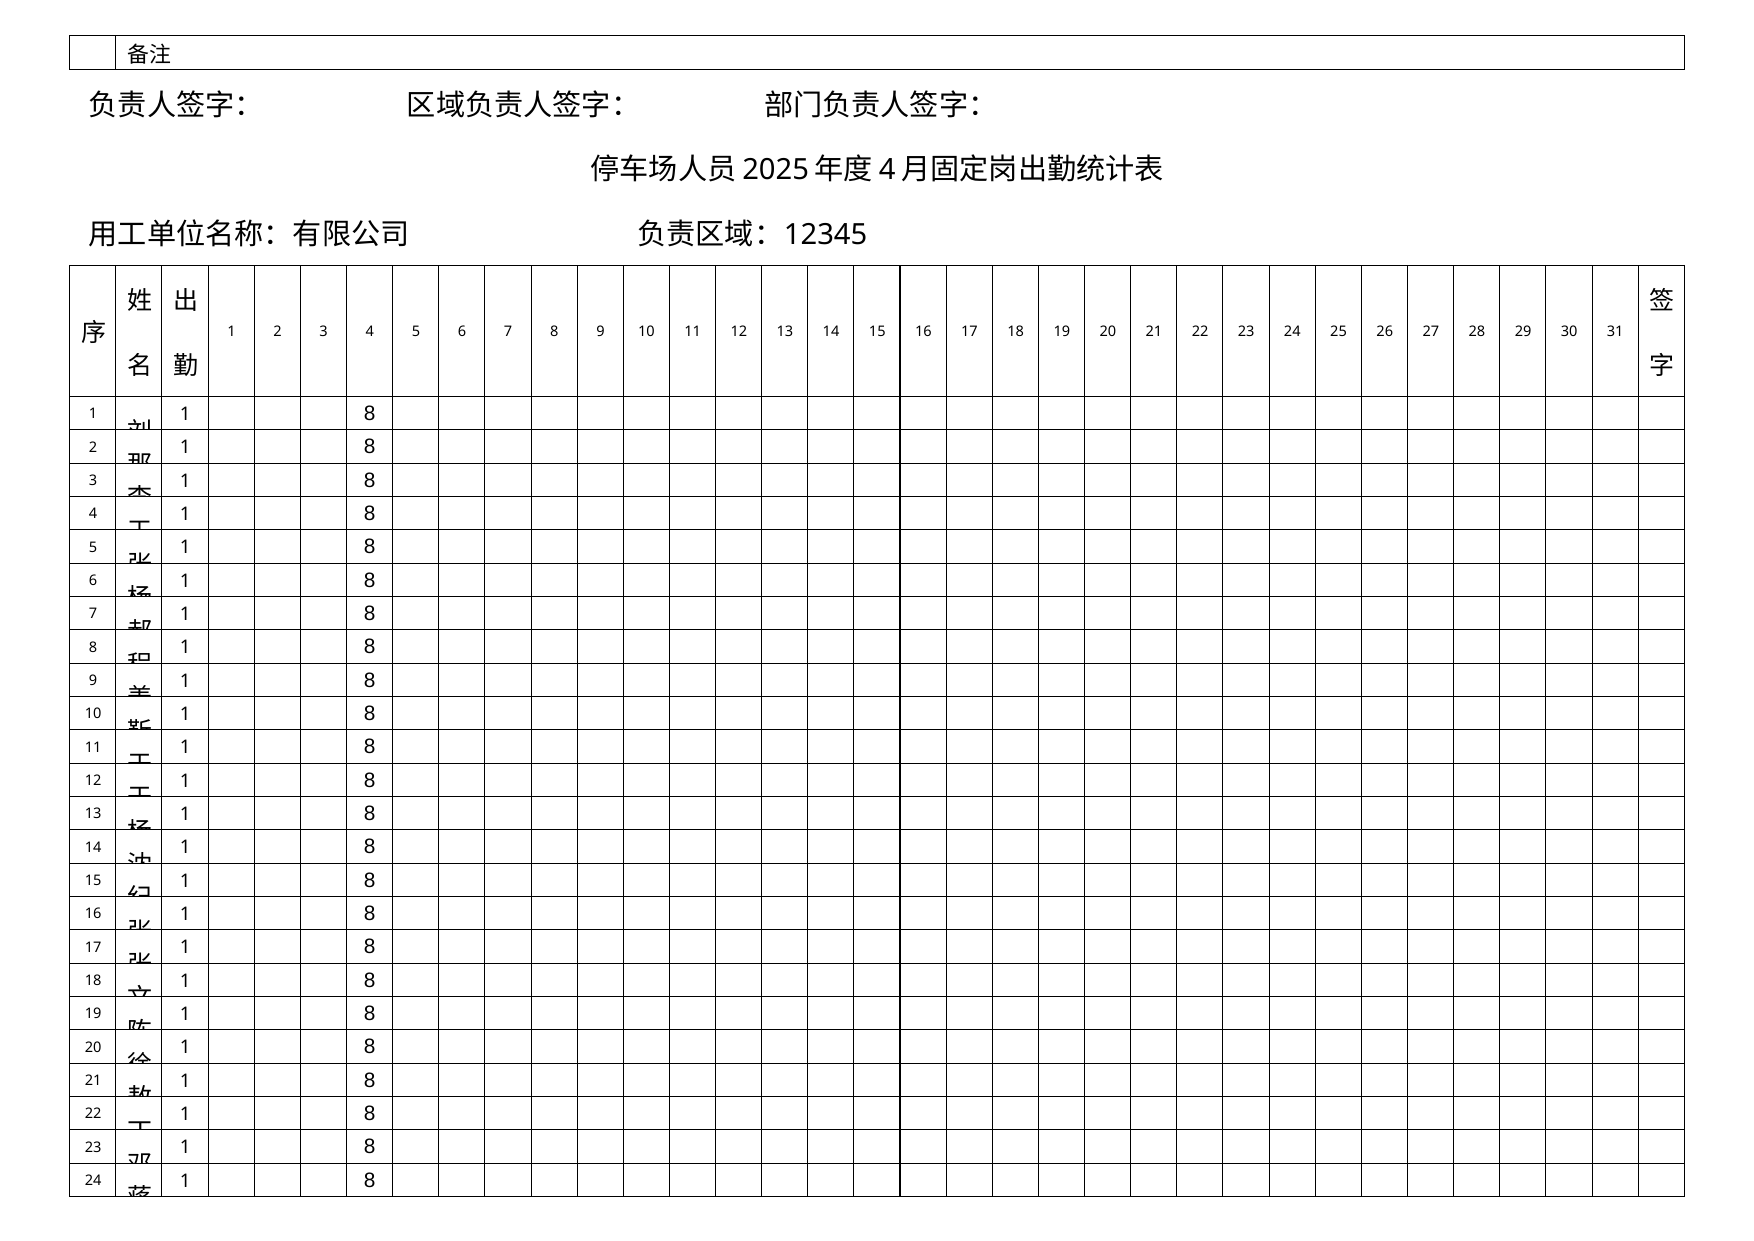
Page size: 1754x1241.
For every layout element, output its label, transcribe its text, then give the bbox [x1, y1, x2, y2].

table_cell [1177, 930, 1222, 962]
table_cell [901, 664, 946, 696]
table_cell [1270, 1164, 1315, 1196]
table_cell [901, 730, 946, 762]
table_cell [1362, 664, 1407, 696]
table_cell [1546, 664, 1592, 696]
table_cell [532, 1130, 577, 1162]
table_cell 8 [347, 630, 392, 662]
table_cell [1316, 564, 1361, 596]
table_cell 8 [347, 497, 392, 529]
table_cell [301, 497, 346, 529]
table_cell [808, 1030, 853, 1062]
table_cell [1408, 930, 1453, 962]
table_cell [901, 564, 946, 596]
table_cell [1639, 930, 1684, 962]
table_cell [716, 630, 761, 662]
table_cell [993, 797, 1038, 829]
table_cell [993, 597, 1038, 629]
table_cell [255, 830, 300, 862]
table_cell [947, 564, 992, 596]
table_cell [854, 730, 899, 762]
table_cell [209, 497, 254, 529]
table_cell [209, 564, 254, 596]
table_cell [1408, 864, 1453, 896]
table_cell [255, 1130, 300, 1162]
table_cell [439, 964, 484, 996]
table_cell [1593, 630, 1638, 662]
table_cell [1408, 764, 1453, 796]
table_cell [1131, 530, 1176, 562]
table_cell [1223, 430, 1269, 462]
table_cell [439, 564, 484, 596]
table_cell [670, 764, 715, 796]
table_cell [1546, 564, 1592, 596]
table_cell [209, 730, 254, 762]
table_cell [439, 630, 484, 662]
table_cell [439, 897, 484, 929]
table_cell [1593, 597, 1638, 629]
table_cell [1177, 1130, 1222, 1162]
table_cell 徐振 [116, 1030, 161, 1062]
table_cell [901, 997, 946, 1029]
table_cell 19 [70, 997, 115, 1029]
table_cell 1 [162, 764, 208, 796]
table_cell 1 [162, 730, 208, 762]
table_cell [532, 497, 577, 529]
table_cell [670, 730, 715, 762]
table_cell [1639, 564, 1684, 596]
table_cell [1131, 397, 1176, 429]
table_cell 3 [70, 464, 115, 496]
table_cell [1362, 397, 1407, 429]
table_cell [1500, 630, 1545, 662]
table_cell [1639, 630, 1684, 662]
table_cell [1593, 664, 1638, 696]
table_cell [1316, 1097, 1361, 1129]
table_cell [1639, 997, 1684, 1029]
table_cell [947, 697, 992, 729]
table_cell [439, 697, 484, 729]
table_cell [1085, 997, 1130, 1029]
table_cell [1270, 964, 1315, 996]
table_cell [901, 764, 946, 796]
table_cell [1316, 730, 1361, 762]
table_cell [532, 1097, 577, 1129]
table_cell 沈安容 [116, 830, 161, 862]
table_cell [1085, 964, 1130, 996]
table_cell [762, 730, 807, 762]
table_cell [1593, 497, 1638, 529]
table_cell [439, 764, 484, 796]
table_cell [1408, 630, 1453, 662]
table_cell [1454, 664, 1499, 696]
table_cell [1316, 397, 1361, 429]
table_header 9 [578, 266, 623, 396]
table_cell [255, 730, 300, 762]
table_cell 8 [347, 830, 392, 862]
table_cell [578, 1097, 623, 1129]
table_cell [1362, 1030, 1407, 1062]
table_cell [716, 830, 761, 862]
table_cell [1316, 497, 1361, 529]
table_cell [1316, 430, 1361, 462]
table_cell [901, 1097, 946, 1129]
table_cell [762, 530, 807, 562]
table_cell [947, 964, 992, 996]
table_cell [762, 697, 807, 729]
table_cell [578, 664, 623, 696]
table_cell [1316, 1130, 1361, 1162]
table_cell [1454, 1097, 1499, 1129]
table_cell [1223, 830, 1269, 862]
table_cell 12 [70, 764, 115, 796]
table_cell [762, 630, 807, 662]
table_cell [901, 830, 946, 862]
table_cell [1362, 430, 1407, 462]
table_cell [532, 697, 577, 729]
table_header 7 [485, 266, 531, 396]
table_cell [808, 1130, 853, 1162]
table_cell [1546, 964, 1592, 996]
table_cell 8 [347, 864, 392, 896]
table_cell 1 [162, 797, 208, 829]
table_cell [1500, 497, 1545, 529]
table_cell [1593, 830, 1638, 862]
table_cell [1408, 830, 1453, 862]
table_cell [578, 1130, 623, 1162]
table_cell 纪灵 [116, 864, 161, 896]
table_cell [993, 430, 1038, 462]
table_cell [255, 1097, 300, 1129]
table_cell 21 [70, 1064, 115, 1096]
table_header 16 [901, 266, 946, 396]
table_cell [1408, 464, 1453, 496]
table_cell [808, 430, 853, 462]
table_cell [1316, 464, 1361, 496]
table_cell [485, 897, 531, 929]
table_cell [1039, 430, 1084, 462]
table_cell [1639, 397, 1684, 429]
table_cell [532, 597, 577, 629]
table_cell [854, 1130, 899, 1162]
table_cell 备注 [116, 36, 1684, 69]
table_cell [993, 1064, 1038, 1096]
table_cell [209, 897, 254, 929]
table_header 17 [947, 266, 992, 396]
table_cell [1362, 697, 1407, 729]
table_cell [1546, 430, 1592, 462]
table_cell [1362, 864, 1407, 896]
table_cell [393, 830, 438, 862]
table_cell [1639, 864, 1684, 896]
table_cell [255, 1064, 300, 1096]
table_cell [1131, 497, 1176, 529]
table_cell [1039, 797, 1084, 829]
table_cell [947, 1164, 992, 1196]
table_cell [485, 664, 531, 696]
table_cell [1500, 797, 1545, 829]
table_cell [1408, 664, 1453, 696]
table_cell [901, 1130, 946, 1162]
table_cell [1454, 564, 1499, 596]
table_cell [532, 397, 577, 429]
table_cell [1454, 1064, 1499, 1096]
table_cell [716, 897, 761, 929]
table_cell [1408, 564, 1453, 596]
table_cell [301, 664, 346, 696]
table_cell [1270, 1097, 1315, 1129]
table_cell [1270, 564, 1315, 596]
table_cell [1546, 830, 1592, 862]
table_cell [255, 997, 300, 1029]
table_cell [1639, 1097, 1684, 1129]
table_cell [670, 1030, 715, 1062]
table_cell [670, 1164, 715, 1196]
table_cell [578, 864, 623, 896]
table_cell [393, 564, 438, 596]
table_cell [854, 597, 899, 629]
table_header 25 [1316, 266, 1361, 396]
table_cell [532, 530, 577, 562]
table_cell [1362, 530, 1407, 562]
table_cell [1408, 964, 1453, 996]
table_cell [439, 730, 484, 762]
table_cell [301, 864, 346, 896]
table_cell [1131, 1130, 1176, 1162]
table_cell [1131, 430, 1176, 462]
table_cell [993, 1097, 1038, 1129]
table_cell [532, 764, 577, 796]
table_cell [1223, 797, 1269, 829]
table_cell [808, 830, 853, 862]
table_cell [1039, 497, 1084, 529]
table_cell [1316, 897, 1361, 929]
table_cell [255, 430, 300, 462]
table_cell [1593, 997, 1638, 1029]
table_cell [670, 1097, 715, 1129]
table_cell 1 [162, 564, 208, 596]
table_cell [1639, 1064, 1684, 1096]
table_cell 8 [347, 897, 392, 929]
table_cell [1500, 997, 1545, 1029]
table_cell [716, 497, 761, 529]
table_cell 敖庆旺 [116, 1064, 161, 1096]
table_cell [808, 764, 853, 796]
table_cell [993, 464, 1038, 496]
table_cell [209, 1130, 254, 1162]
table_cell [1223, 930, 1269, 962]
table_cell [1546, 497, 1592, 529]
table_cell [624, 597, 669, 629]
table_cell [808, 630, 853, 662]
table_cell 8 [347, 730, 392, 762]
table_cell [808, 397, 853, 429]
table_cell 8 [347, 930, 392, 962]
table_cell [1408, 430, 1453, 462]
table_cell [393, 1097, 438, 1129]
table_cell [993, 964, 1038, 996]
table_cell [1639, 897, 1684, 929]
table_cell [854, 1164, 899, 1196]
table_cell [947, 830, 992, 862]
table_cell [993, 1164, 1038, 1196]
table_cell [624, 530, 669, 562]
table_cell [1085, 630, 1130, 662]
table_cell 1 [162, 697, 208, 729]
table_cell [1039, 1064, 1084, 1096]
table_cell [624, 697, 669, 729]
table_cell [1362, 597, 1407, 629]
table_cell [1177, 1164, 1222, 1196]
table_cell [624, 430, 669, 462]
table_cell [854, 664, 899, 696]
table_cell 8 [347, 1097, 392, 1129]
table_cell [393, 464, 438, 496]
table_cell [716, 1097, 761, 1129]
table_cell [1500, 464, 1545, 496]
table_cell [1500, 397, 1545, 429]
table_cell 8 [347, 464, 392, 496]
table_cell [1039, 564, 1084, 596]
table_cell [762, 930, 807, 962]
table_cell [624, 1130, 669, 1162]
table_cell [439, 930, 484, 962]
table_cell [762, 464, 807, 496]
table_cell [624, 397, 669, 429]
table_cell [1177, 1064, 1222, 1096]
table_cell [578, 830, 623, 862]
table_cell [1454, 1164, 1499, 1196]
table_cell [1131, 464, 1176, 496]
table_cell [255, 397, 300, 429]
table_cell [1085, 730, 1130, 762]
table_cell [1270, 930, 1315, 962]
table_cell [624, 797, 669, 829]
table_cell [1500, 930, 1545, 962]
table_cell [255, 697, 300, 729]
table_cell 14 [70, 830, 115, 862]
table_cell [578, 964, 623, 996]
table_cell [1085, 397, 1130, 429]
table_cell [901, 630, 946, 662]
table_cell [1593, 1030, 1638, 1062]
table_cell [1177, 697, 1222, 729]
table_cell [624, 1097, 669, 1129]
table_cell [1593, 1064, 1638, 1096]
table_cell [1270, 397, 1315, 429]
table_cell [393, 730, 438, 762]
table_cell [1131, 864, 1176, 896]
table_cell [1546, 1097, 1592, 1129]
table_cell [993, 830, 1038, 862]
table_cell [947, 430, 992, 462]
table_cell [670, 897, 715, 929]
table_cell [301, 397, 346, 429]
table_cell [439, 597, 484, 629]
table_cell [624, 730, 669, 762]
table_cell 8 [347, 797, 392, 829]
table_cell [1223, 864, 1269, 896]
table_cell [1131, 730, 1176, 762]
table_cell [947, 764, 992, 796]
table_cell [854, 1064, 899, 1096]
table_cell [1454, 464, 1499, 496]
table_cell [670, 530, 715, 562]
table_cell [1270, 897, 1315, 929]
table_cell 22 [70, 1097, 115, 1129]
table_cell [1177, 530, 1222, 562]
table_cell [1454, 830, 1499, 862]
table_cell [901, 1030, 946, 1062]
table_cell [1408, 730, 1453, 762]
table_cell [1270, 464, 1315, 496]
table_cell [532, 930, 577, 962]
table_cell [439, 1097, 484, 1129]
table_cell [716, 464, 761, 496]
table_cell [301, 464, 346, 496]
table_cell 1 [162, 864, 208, 896]
table_cell [1177, 1097, 1222, 1129]
table_cell [1546, 897, 1592, 929]
table_cell [1085, 930, 1130, 962]
table_cell [393, 397, 438, 429]
table_cell [670, 564, 715, 596]
table_header 3 [301, 266, 346, 396]
table_cell [1362, 1097, 1407, 1129]
table_cell [393, 697, 438, 729]
table_cell [1500, 430, 1545, 462]
table_cell [1500, 897, 1545, 929]
table_cell [255, 1164, 300, 1196]
table_cell [762, 897, 807, 929]
table_cell 6 [70, 564, 115, 596]
table_cell [1546, 630, 1592, 662]
table_cell [762, 764, 807, 796]
table_cell 8 [347, 997, 392, 1029]
table_cell [1500, 964, 1545, 996]
table_header 10 [624, 266, 669, 396]
table_cell [1316, 797, 1361, 829]
table_cell [993, 697, 1038, 729]
table_cell [854, 797, 899, 829]
table_cell [993, 997, 1038, 1029]
table_cell [854, 964, 899, 996]
table_cell [393, 897, 438, 929]
table_cell [485, 630, 531, 662]
table_cell 1 [162, 997, 208, 1029]
table_cell [1039, 997, 1084, 1029]
table_cell [301, 597, 346, 629]
table_cell [1593, 897, 1638, 929]
table_cell [947, 730, 992, 762]
table_cell [1639, 597, 1684, 629]
table_cell [1593, 930, 1638, 962]
table_cell [1223, 630, 1269, 662]
table_cell [1270, 597, 1315, 629]
table_cell 丁一凡 [116, 1097, 161, 1129]
table_cell [1039, 464, 1084, 496]
table_cell 1 [70, 397, 115, 429]
table_cell [808, 864, 853, 896]
table_cell [808, 964, 853, 996]
table_cell [624, 930, 669, 962]
table_cell [209, 964, 254, 996]
table_cell [301, 1064, 346, 1096]
table_cell [1593, 1097, 1638, 1129]
table_cell [485, 597, 531, 629]
table_cell [301, 830, 346, 862]
table_cell 1 [162, 397, 208, 429]
table_cell [762, 1130, 807, 1162]
table_cell [993, 897, 1038, 929]
table_cell [578, 464, 623, 496]
table_cell [716, 997, 761, 1029]
table_cell [716, 864, 761, 896]
table_cell [854, 830, 899, 862]
table_header 出勤 [162, 266, 208, 396]
table_cell [1085, 1130, 1130, 1162]
table_cell [1270, 1030, 1315, 1062]
table_cell [716, 764, 761, 796]
table_cell 1 [162, 964, 208, 996]
table_cell [854, 530, 899, 562]
table_cell 杨凡 [116, 797, 161, 829]
table_cell [301, 630, 346, 662]
table_cell [439, 430, 484, 462]
table_cell [993, 1130, 1038, 1162]
table_cell [439, 797, 484, 829]
table_cell [485, 797, 531, 829]
table_cell [1085, 897, 1130, 929]
table_cell [1131, 1097, 1176, 1129]
table_cell [209, 797, 254, 829]
table_cell [947, 497, 992, 529]
table_cell [301, 1130, 346, 1162]
table_cell [1639, 697, 1684, 729]
table_cell [670, 497, 715, 529]
table_header 2 [255, 266, 300, 396]
table_cell [532, 464, 577, 496]
table_cell [624, 1030, 669, 1062]
table_cell [716, 730, 761, 762]
table_cell [1500, 664, 1545, 696]
table_cell [670, 397, 715, 429]
table_cell [1316, 530, 1361, 562]
table_header 序 [70, 266, 115, 396]
table_cell [485, 697, 531, 729]
table_header 15 [854, 266, 899, 396]
table_cell [1639, 964, 1684, 996]
table_cell [993, 397, 1038, 429]
table_cell [1500, 530, 1545, 562]
table_cell [1131, 1030, 1176, 1062]
table_cell [1039, 830, 1084, 862]
table_cell [1177, 864, 1222, 896]
table_cell [901, 864, 946, 896]
table_cell [670, 964, 715, 996]
table_cell [1316, 1164, 1361, 1196]
table_cell [1085, 430, 1130, 462]
table_cell 刘学铜 [116, 397, 161, 429]
table_cell [716, 430, 761, 462]
table_cell [1546, 764, 1592, 796]
table_cell [393, 797, 438, 829]
table_cell [532, 897, 577, 929]
table_header 19 [1039, 266, 1084, 396]
table_cell [947, 997, 992, 1029]
table_cell [1593, 530, 1638, 562]
table_cell [1593, 1164, 1638, 1196]
table_cell [854, 564, 899, 596]
table_cell [1131, 564, 1176, 596]
table_cell [993, 730, 1038, 762]
table_cell [393, 630, 438, 662]
table_cell [1039, 1030, 1084, 1062]
table_cell [993, 630, 1038, 662]
table_cell [209, 830, 254, 862]
table_cell [947, 1064, 992, 1096]
table_cell 张仲立 [116, 530, 161, 562]
table_cell [1454, 397, 1499, 429]
table_cell [716, 597, 761, 629]
table_cell [1362, 764, 1407, 796]
table_cell [1408, 497, 1453, 529]
table_cell [1454, 764, 1499, 796]
table_cell [532, 997, 577, 1029]
table_cell 那海新 [116, 430, 161, 462]
table_cell [808, 730, 853, 762]
table_cell [209, 464, 254, 496]
table_cell [1408, 997, 1453, 1029]
table_header 11 [670, 266, 715, 396]
table_cell [1500, 597, 1545, 629]
table_cell [1039, 530, 1084, 562]
table_cell [1500, 1030, 1545, 1062]
table_cell [393, 964, 438, 996]
table_cell [393, 597, 438, 629]
table_cell [1039, 1164, 1084, 1196]
table_cell [1039, 697, 1084, 729]
table_cell 7 [70, 597, 115, 629]
table_header 4 [347, 266, 392, 396]
table_cell [993, 564, 1038, 596]
table_cell [1454, 430, 1499, 462]
table_cell [485, 564, 531, 596]
table_cell [578, 397, 623, 429]
table_cell 10 [70, 697, 115, 729]
table_cell [716, 530, 761, 562]
table_cell [1362, 1064, 1407, 1096]
table_cell [301, 964, 346, 996]
table_cell [624, 897, 669, 929]
table_header 签字 [1639, 266, 1684, 396]
table_cell [1408, 697, 1453, 729]
table_cell [301, 697, 346, 729]
table_cell [1362, 1164, 1407, 1196]
table_cell [1454, 597, 1499, 629]
table_cell [578, 764, 623, 796]
table_cell [578, 430, 623, 462]
table_cell [578, 630, 623, 662]
table_cell [301, 997, 346, 1029]
table_cell 18 [70, 964, 115, 996]
table_cell 8 [347, 430, 392, 462]
table_cell [209, 764, 254, 796]
table_cell [393, 430, 438, 462]
table_cell [1316, 697, 1361, 729]
table_cell [532, 664, 577, 696]
table_cell 1 [162, 464, 208, 496]
table_cell [1177, 630, 1222, 662]
table_cell [439, 997, 484, 1029]
table_cell [1639, 1130, 1684, 1162]
table_cell [1500, 1064, 1545, 1096]
table_cell [1362, 497, 1407, 529]
table_cell [1362, 930, 1407, 962]
table_cell 1 [162, 597, 208, 629]
table_cell [1223, 997, 1269, 1029]
table_cell [947, 1130, 992, 1162]
table_cell [439, 1030, 484, 1062]
table_cell [255, 797, 300, 829]
table_cell [1408, 1130, 1453, 1162]
table_cell [1500, 1130, 1545, 1162]
table_cell [1223, 664, 1269, 696]
table_header 26 [1362, 266, 1407, 396]
table_cell [393, 1030, 438, 1062]
table_cell [1085, 564, 1130, 596]
table_cell [1639, 730, 1684, 762]
table_cell 1 [162, 1164, 208, 1196]
table_cell [255, 464, 300, 496]
table_header 姓名 [116, 266, 161, 396]
table_cell [762, 597, 807, 629]
table_cell [762, 1064, 807, 1096]
table_cell [624, 864, 669, 896]
table_cell 8 [347, 1130, 392, 1162]
table_cell [1639, 430, 1684, 462]
table_cell [716, 964, 761, 996]
table_cell [1177, 497, 1222, 529]
table_cell [1177, 964, 1222, 996]
table_cell [1546, 1164, 1592, 1196]
table_cell [1316, 764, 1361, 796]
table_cell 1 [162, 930, 208, 962]
table_cell [624, 564, 669, 596]
table_cell 15 [70, 864, 115, 896]
table_cell [209, 597, 254, 629]
table_cell [1131, 930, 1176, 962]
table_header 23 [1223, 266, 1269, 396]
table_cell [578, 730, 623, 762]
table_cell [578, 697, 623, 729]
table_cell [1223, 564, 1269, 596]
table_cell [624, 997, 669, 1029]
table_cell [993, 764, 1038, 796]
table_cell [808, 530, 853, 562]
table_cell [808, 564, 853, 596]
table_cell [1131, 964, 1176, 996]
table_cell [670, 630, 715, 662]
table_cell [301, 430, 346, 462]
table_cell 张丹雪 [116, 897, 161, 929]
table_cell [670, 464, 715, 496]
table_cell [901, 497, 946, 529]
table_cell [1639, 830, 1684, 862]
table_cell 于哲 [116, 730, 161, 762]
table_cell [1270, 430, 1315, 462]
table_cell [1593, 430, 1638, 462]
table_cell [1362, 997, 1407, 1029]
table_cell [1639, 764, 1684, 796]
table_cell [209, 1164, 254, 1196]
table_cell [393, 864, 438, 896]
table_cell 5 [70, 530, 115, 562]
table_cell [624, 1064, 669, 1096]
table_cell [1270, 797, 1315, 829]
table_cell [1500, 864, 1545, 896]
table_cell 24 [70, 1164, 115, 1196]
table_cell 1 [162, 830, 208, 862]
table_cell [1039, 597, 1084, 629]
table_cell [439, 864, 484, 896]
table_cell [485, 1064, 531, 1096]
table_cell [1223, 1164, 1269, 1196]
table_cell [1639, 664, 1684, 696]
table_cell [1177, 997, 1222, 1029]
table_header 24 [1270, 266, 1315, 396]
table_cell [808, 464, 853, 496]
table_cell [716, 1130, 761, 1162]
table_cell [1316, 864, 1361, 896]
table_cell [301, 930, 346, 962]
table_cell [1500, 564, 1545, 596]
table_cell [393, 1130, 438, 1162]
table_cell [1223, 764, 1269, 796]
table_cell [1085, 1064, 1130, 1096]
table_cell [1270, 697, 1315, 729]
table_cell [1131, 697, 1176, 729]
table_cell [209, 664, 254, 696]
table_cell 8 [347, 530, 392, 562]
table_cell [716, 697, 761, 729]
table_cell [1408, 1030, 1453, 1062]
table_cell [393, 497, 438, 529]
table_cell [1177, 730, 1222, 762]
table_cell [485, 830, 531, 862]
table_cell [578, 597, 623, 629]
table_cell 8 [347, 397, 392, 429]
table_cell [532, 830, 577, 862]
table_cell [255, 664, 300, 696]
table_cell [209, 997, 254, 1029]
table_cell [1177, 764, 1222, 796]
table_cell [1223, 1030, 1269, 1062]
table_cell [301, 530, 346, 562]
table_cell [578, 1064, 623, 1096]
table_cell [1362, 630, 1407, 662]
table_cell [578, 997, 623, 1029]
table_cell [1408, 530, 1453, 562]
table_cell [1131, 764, 1176, 796]
table_cell 1 [162, 664, 208, 696]
table_cell [532, 864, 577, 896]
table_cell [1454, 730, 1499, 762]
table_cell [1362, 1130, 1407, 1162]
table_cell [301, 897, 346, 929]
table_cell [1362, 897, 1407, 929]
table_cell [439, 664, 484, 696]
table_cell [209, 930, 254, 962]
table_cell 程中 [116, 630, 161, 662]
table_cell [1039, 897, 1084, 929]
table_cell [439, 464, 484, 496]
table_cell [485, 1130, 531, 1162]
table_cell [1085, 1030, 1130, 1062]
table_cell [439, 1064, 484, 1096]
table_cell [762, 1164, 807, 1196]
table_cell 1 [162, 1030, 208, 1062]
table_cell [716, 1064, 761, 1096]
table_cell [209, 697, 254, 729]
table_cell [1177, 597, 1222, 629]
table_cell [485, 464, 531, 496]
table_cell [716, 797, 761, 829]
table_cell 23 [70, 1130, 115, 1162]
table_cell [1316, 664, 1361, 696]
table_cell [854, 697, 899, 729]
table_cell [1085, 497, 1130, 529]
table_cell [578, 897, 623, 929]
table_cell [1131, 997, 1176, 1029]
table_cell 文远 [116, 964, 161, 996]
table_header 5 [393, 266, 438, 396]
table_cell [624, 1164, 669, 1196]
table_cell [1316, 597, 1361, 629]
table_cell [1085, 664, 1130, 696]
table_cell [1593, 564, 1638, 596]
table_cell [1362, 564, 1407, 596]
table_cell [854, 397, 899, 429]
table_cell [393, 530, 438, 562]
table_cell 8 [347, 764, 392, 796]
table_cell [578, 930, 623, 962]
table_cell [209, 1097, 254, 1129]
table_cell [1639, 1164, 1684, 1196]
table_cell [1454, 864, 1499, 896]
table_cell [670, 1130, 715, 1162]
table_cell [209, 864, 254, 896]
table_cell [901, 1164, 946, 1196]
table_cell [1270, 630, 1315, 662]
table_cell [947, 897, 992, 929]
table_cell [1131, 797, 1176, 829]
table_cell [532, 1164, 577, 1196]
table_cell [993, 864, 1038, 896]
table_cell [1593, 730, 1638, 762]
table_cell [255, 764, 300, 796]
table_cell 8 [347, 664, 392, 696]
table_header 20 [1085, 266, 1130, 396]
table_cell 8 [347, 697, 392, 729]
table_cell [670, 830, 715, 862]
table_cell [1546, 1130, 1592, 1162]
table_cell [1454, 897, 1499, 929]
table_cell [670, 664, 715, 696]
table_cell 8 [347, 1064, 392, 1096]
table_cell [901, 697, 946, 729]
table_cell [1039, 730, 1084, 762]
table_cell [393, 930, 438, 962]
table_cell [947, 397, 992, 429]
table_cell [1362, 730, 1407, 762]
table_cell [1270, 830, 1315, 862]
table_cell [532, 430, 577, 462]
table_cell 1 [162, 1130, 208, 1162]
table_cell 1 [162, 630, 208, 662]
table_cell [301, 1164, 346, 1196]
table_header 8 [532, 266, 577, 396]
table_cell [1500, 764, 1545, 796]
table_cell [1131, 630, 1176, 662]
table_cell [1270, 997, 1315, 1029]
table_cell [901, 1064, 946, 1096]
table_cell [1546, 930, 1592, 962]
table_cell [393, 1064, 438, 1096]
table_cell [1223, 397, 1269, 429]
table_cell [1131, 597, 1176, 629]
table_cell [485, 397, 531, 429]
table_cell [439, 1130, 484, 1162]
table_cell [947, 630, 992, 662]
table_cell [670, 797, 715, 829]
table_header 12 [716, 266, 761, 396]
table_cell [209, 397, 254, 429]
table_cell [1223, 1097, 1269, 1129]
table_header 6 [439, 266, 484, 396]
table_cell [209, 430, 254, 462]
table_cell [1500, 1164, 1545, 1196]
table_cell [1270, 1064, 1315, 1096]
table_cell [1408, 1164, 1453, 1196]
table_cell [1639, 1030, 1684, 1062]
table_cell [1131, 1064, 1176, 1096]
table_cell [485, 764, 531, 796]
table_cell [532, 564, 577, 596]
table_cell 17 [70, 930, 115, 962]
table_cell [1223, 464, 1269, 496]
table_cell [1546, 597, 1592, 629]
table_cell [485, 997, 531, 1029]
table_cell [1593, 797, 1638, 829]
table_cell [578, 564, 623, 596]
table_cell [485, 964, 531, 996]
table_cell [762, 864, 807, 896]
table_cell [578, 1030, 623, 1062]
table_cell [1362, 464, 1407, 496]
table_cell [1408, 597, 1453, 629]
table_cell [301, 730, 346, 762]
table_header 22 [1177, 266, 1222, 396]
table_cell [1546, 530, 1592, 562]
table_cell [1085, 1097, 1130, 1129]
table_cell [1039, 630, 1084, 662]
table_cell [209, 1030, 254, 1062]
table_cell [1454, 697, 1499, 729]
table_cell [1316, 964, 1361, 996]
table_cell [854, 864, 899, 896]
table_cell [1500, 830, 1545, 862]
table_cell [762, 664, 807, 696]
table_cell [1454, 497, 1499, 529]
table_cell [209, 1064, 254, 1096]
table_cell [1223, 597, 1269, 629]
table_cell [255, 530, 300, 562]
table_cell [762, 997, 807, 1029]
table_cell [1223, 530, 1269, 562]
table_cell [209, 630, 254, 662]
table_cell [1085, 697, 1130, 729]
table_cell [1408, 1064, 1453, 1096]
table_cell [1546, 1030, 1592, 1062]
table_cell [70, 36, 115, 69]
table_cell [1177, 397, 1222, 429]
table_cell [578, 530, 623, 562]
table_cell [854, 764, 899, 796]
table_cell [1270, 664, 1315, 696]
table_cell [1131, 1164, 1176, 1196]
table_cell [1316, 630, 1361, 662]
table_cell [255, 1030, 300, 1062]
table_cell 王文军 [116, 497, 161, 529]
table_cell [993, 497, 1038, 529]
table_cell [485, 930, 531, 962]
table_cell [255, 497, 300, 529]
table_cell [439, 1164, 484, 1196]
table_header 30 [1546, 266, 1592, 396]
table_cell [393, 764, 438, 796]
table_cell [947, 464, 992, 496]
table_cell 1 [162, 430, 208, 462]
table_cell [993, 930, 1038, 962]
table_cell [1085, 764, 1130, 796]
table_header 14 [808, 266, 853, 396]
table_cell 于立辉 [116, 764, 161, 796]
table_cell [1270, 530, 1315, 562]
table_cell [1131, 897, 1176, 929]
table_cell [1085, 597, 1130, 629]
table_cell 1 [162, 897, 208, 929]
table_cell 姜立 [116, 664, 161, 696]
table_cell [854, 430, 899, 462]
table_cell [1270, 1130, 1315, 1162]
table_cell [1500, 697, 1545, 729]
table_cell [1131, 830, 1176, 862]
table_cell [624, 764, 669, 796]
table_cell [1223, 1130, 1269, 1162]
table_cell [1177, 464, 1222, 496]
table_cell [1316, 1064, 1361, 1096]
table_cell [716, 930, 761, 962]
table_cell [255, 630, 300, 662]
table_cell [854, 630, 899, 662]
table_cell [670, 697, 715, 729]
table_cell [670, 430, 715, 462]
table_cell [808, 1097, 853, 1129]
table_cell [1593, 697, 1638, 729]
table_cell [578, 497, 623, 529]
table_cell [1131, 664, 1176, 696]
table_cell [854, 897, 899, 929]
table_cell [1177, 897, 1222, 929]
table_cell [1546, 997, 1592, 1029]
table_cell [255, 564, 300, 596]
table_cell [1454, 1030, 1499, 1062]
table_cell [762, 397, 807, 429]
table_header 13 [762, 266, 807, 396]
table_cell [1085, 1164, 1130, 1196]
subtitle 用工单位名称：有限公司 负责区域：12345 [88, 200, 1665, 265]
table_cell [1593, 464, 1638, 496]
table_cell [762, 497, 807, 529]
table_cell 张雪松 [116, 930, 161, 962]
table_cell [439, 530, 484, 562]
table_cell [1177, 564, 1222, 596]
table_cell 8 [347, 1030, 392, 1062]
table_cell [716, 397, 761, 429]
table_cell [716, 1030, 761, 1062]
table_cell [1546, 397, 1592, 429]
table_cell [993, 1030, 1038, 1062]
table_cell [670, 1064, 715, 1096]
table_cell [1085, 464, 1130, 496]
table_cell 16 [70, 897, 115, 929]
table_cell [1546, 730, 1592, 762]
table_header 18 [993, 266, 1038, 396]
table_cell [762, 430, 807, 462]
table_cell 4 [70, 497, 115, 529]
table_cell 1 [162, 1097, 208, 1129]
table_cell [301, 764, 346, 796]
table_cell [1454, 997, 1499, 1029]
table_cell [762, 1097, 807, 1129]
table_cell [1454, 964, 1499, 996]
table_cell [1039, 930, 1084, 962]
table_cell [1177, 797, 1222, 829]
table_cell [1085, 830, 1130, 862]
table_cell [1085, 797, 1130, 829]
table_cell [485, 1164, 531, 1196]
table_cell [1454, 630, 1499, 662]
table_cell [624, 664, 669, 696]
table_cell [993, 664, 1038, 696]
table_cell [808, 664, 853, 696]
table_cell [762, 964, 807, 996]
table_cell [1085, 530, 1130, 562]
table_cell [947, 664, 992, 696]
table_cell [901, 430, 946, 462]
table_cell [255, 864, 300, 896]
table_cell [762, 1030, 807, 1062]
table_cell [993, 530, 1038, 562]
table_cell [209, 530, 254, 562]
table_cell [532, 730, 577, 762]
table_cell [255, 897, 300, 929]
table_cell [1270, 730, 1315, 762]
table_cell [1362, 964, 1407, 996]
table_cell [901, 530, 946, 562]
table_cell [947, 597, 992, 629]
table_cell 8 [347, 597, 392, 629]
table_cell [255, 930, 300, 962]
table_cell [1639, 797, 1684, 829]
table_cell [901, 930, 946, 962]
table_header 29 [1500, 266, 1545, 396]
table_cell [532, 964, 577, 996]
table_cell [808, 597, 853, 629]
table_cell [854, 497, 899, 529]
table_cell [716, 564, 761, 596]
table_cell [947, 864, 992, 896]
table_cell 1 [162, 530, 208, 562]
table_cell [670, 997, 715, 1029]
table_cell [1177, 664, 1222, 696]
subtitle 负责人签字： 区域负责人签字： 部门负责人签字： [88, 70, 1665, 135]
table_cell [255, 597, 300, 629]
table_cell 邓志强 [116, 1130, 161, 1162]
table_cell [1593, 1130, 1638, 1162]
table_cell [808, 797, 853, 829]
table_cell [578, 797, 623, 829]
table_cell 杨凤忠 [116, 564, 161, 596]
table_cell [1039, 864, 1084, 896]
table_cell [301, 1030, 346, 1062]
table_cell [947, 1097, 992, 1129]
table_cell 靳弘 [116, 697, 161, 729]
table_cell [1408, 1097, 1453, 1129]
table_cell 1 [162, 1064, 208, 1096]
table_cell [901, 797, 946, 829]
table_cell 8 [70, 630, 115, 662]
table_cell 2 [70, 430, 115, 462]
table_cell [1316, 997, 1361, 1029]
table_cell [1039, 764, 1084, 796]
table_cell [716, 664, 761, 696]
table_cell [624, 497, 669, 529]
table_cell [624, 830, 669, 862]
table_cell [762, 797, 807, 829]
table_cell [1408, 797, 1453, 829]
table_cell [1270, 497, 1315, 529]
table_cell [1270, 764, 1315, 796]
table_cell 8 [347, 964, 392, 996]
table_cell [532, 1030, 577, 1062]
table_cell [1362, 830, 1407, 862]
table_cell 蒋昕妍 [116, 1164, 161, 1196]
table_cell [1223, 697, 1269, 729]
table_cell [947, 930, 992, 962]
table_cell [1639, 497, 1684, 529]
table_cell [301, 1097, 346, 1129]
table_cell [1546, 797, 1592, 829]
table_cell [901, 897, 946, 929]
table_cell [1546, 697, 1592, 729]
table_cell [1593, 964, 1638, 996]
table_cell [901, 397, 946, 429]
table_cell [485, 1030, 531, 1062]
table_cell [578, 1164, 623, 1196]
table_cell [485, 1097, 531, 1129]
table_cell [670, 864, 715, 896]
table_cell [762, 830, 807, 862]
table_cell [1039, 397, 1084, 429]
table_header 31 [1593, 266, 1638, 396]
table_cell [901, 597, 946, 629]
table_cell [1177, 1030, 1222, 1062]
table_cell [485, 430, 531, 462]
table_cell [808, 997, 853, 1029]
table_cell [1085, 864, 1130, 896]
table_cell [1546, 864, 1592, 896]
table_cell [301, 797, 346, 829]
table_cell 9 [70, 664, 115, 696]
table_header 28 [1454, 266, 1499, 396]
table_cell [670, 930, 715, 962]
table_cell [808, 897, 853, 929]
table_cell [439, 830, 484, 862]
table_cell [485, 530, 531, 562]
title 停车场人员2025年度4月固定岗出勤统计表 [88, 135, 1665, 200]
table_cell [1039, 1130, 1084, 1162]
table_cell 8 [347, 1164, 392, 1196]
table_header 27 [1408, 266, 1453, 396]
table_cell [532, 1064, 577, 1096]
table_cell [947, 1030, 992, 1062]
table_cell [1454, 530, 1499, 562]
table_cell [1593, 764, 1638, 796]
table_cell [1362, 797, 1407, 829]
table_cell [762, 564, 807, 596]
table_cell 20 [70, 1030, 115, 1062]
table_cell [1639, 530, 1684, 562]
table_cell [1223, 497, 1269, 529]
table_cell [1177, 830, 1222, 862]
table_cell [439, 397, 484, 429]
table_cell [393, 1164, 438, 1196]
table_cell [624, 964, 669, 996]
table_cell [393, 997, 438, 1029]
table_cell [808, 497, 853, 529]
table_cell [1593, 864, 1638, 896]
table_cell [532, 630, 577, 662]
table_cell [1223, 897, 1269, 929]
table_cell [670, 597, 715, 629]
table_cell [808, 697, 853, 729]
table_cell [854, 1030, 899, 1062]
table_cell [1500, 730, 1545, 762]
table_cell [1316, 830, 1361, 862]
table_cell [808, 1064, 853, 1096]
table_cell [947, 530, 992, 562]
table_cell [1223, 1064, 1269, 1096]
table_cell [854, 997, 899, 1029]
table_cell [1039, 964, 1084, 996]
table_cell 8 [347, 564, 392, 596]
table_cell 李伟 [116, 464, 161, 496]
table_cell [1039, 664, 1084, 696]
table_cell [1593, 397, 1638, 429]
table_cell [1177, 430, 1222, 462]
table_cell [1639, 464, 1684, 496]
table_header 21 [1131, 266, 1176, 396]
table_cell 13 [70, 797, 115, 829]
table_cell [485, 730, 531, 762]
table_cell [854, 930, 899, 962]
table_cell [1316, 1030, 1361, 1062]
table_cell [1270, 864, 1315, 896]
table_cell [716, 1164, 761, 1196]
table_cell [901, 964, 946, 996]
table_cell [1223, 730, 1269, 762]
table_cell [485, 497, 531, 529]
table_cell [1408, 897, 1453, 929]
table_cell 11 [70, 730, 115, 762]
table_cell [1454, 1130, 1499, 1162]
table_cell [1454, 797, 1499, 829]
table_cell [808, 1164, 853, 1196]
table_cell [854, 1097, 899, 1129]
table_cell [854, 464, 899, 496]
table_cell [439, 497, 484, 529]
table_cell [1316, 930, 1361, 962]
table_cell 陈果 [116, 997, 161, 1029]
table_cell [1039, 1097, 1084, 1129]
table_cell [947, 797, 992, 829]
table_cell [301, 564, 346, 596]
table_cell [485, 864, 531, 896]
table_cell [624, 630, 669, 662]
table_cell [1408, 397, 1453, 429]
table_cell [1454, 930, 1499, 962]
table_cell [1546, 464, 1592, 496]
table_cell [393, 664, 438, 696]
table_cell [1500, 1097, 1545, 1129]
table_cell [808, 930, 853, 962]
table_cell [624, 464, 669, 496]
table_cell [532, 797, 577, 829]
table_cell 郝振根 [116, 597, 161, 629]
table_cell [901, 464, 946, 496]
table_cell [1546, 1064, 1592, 1096]
table_cell [1223, 964, 1269, 996]
table_header 1 [209, 266, 254, 396]
table_cell [255, 964, 300, 996]
table_cell 1 [162, 497, 208, 529]
